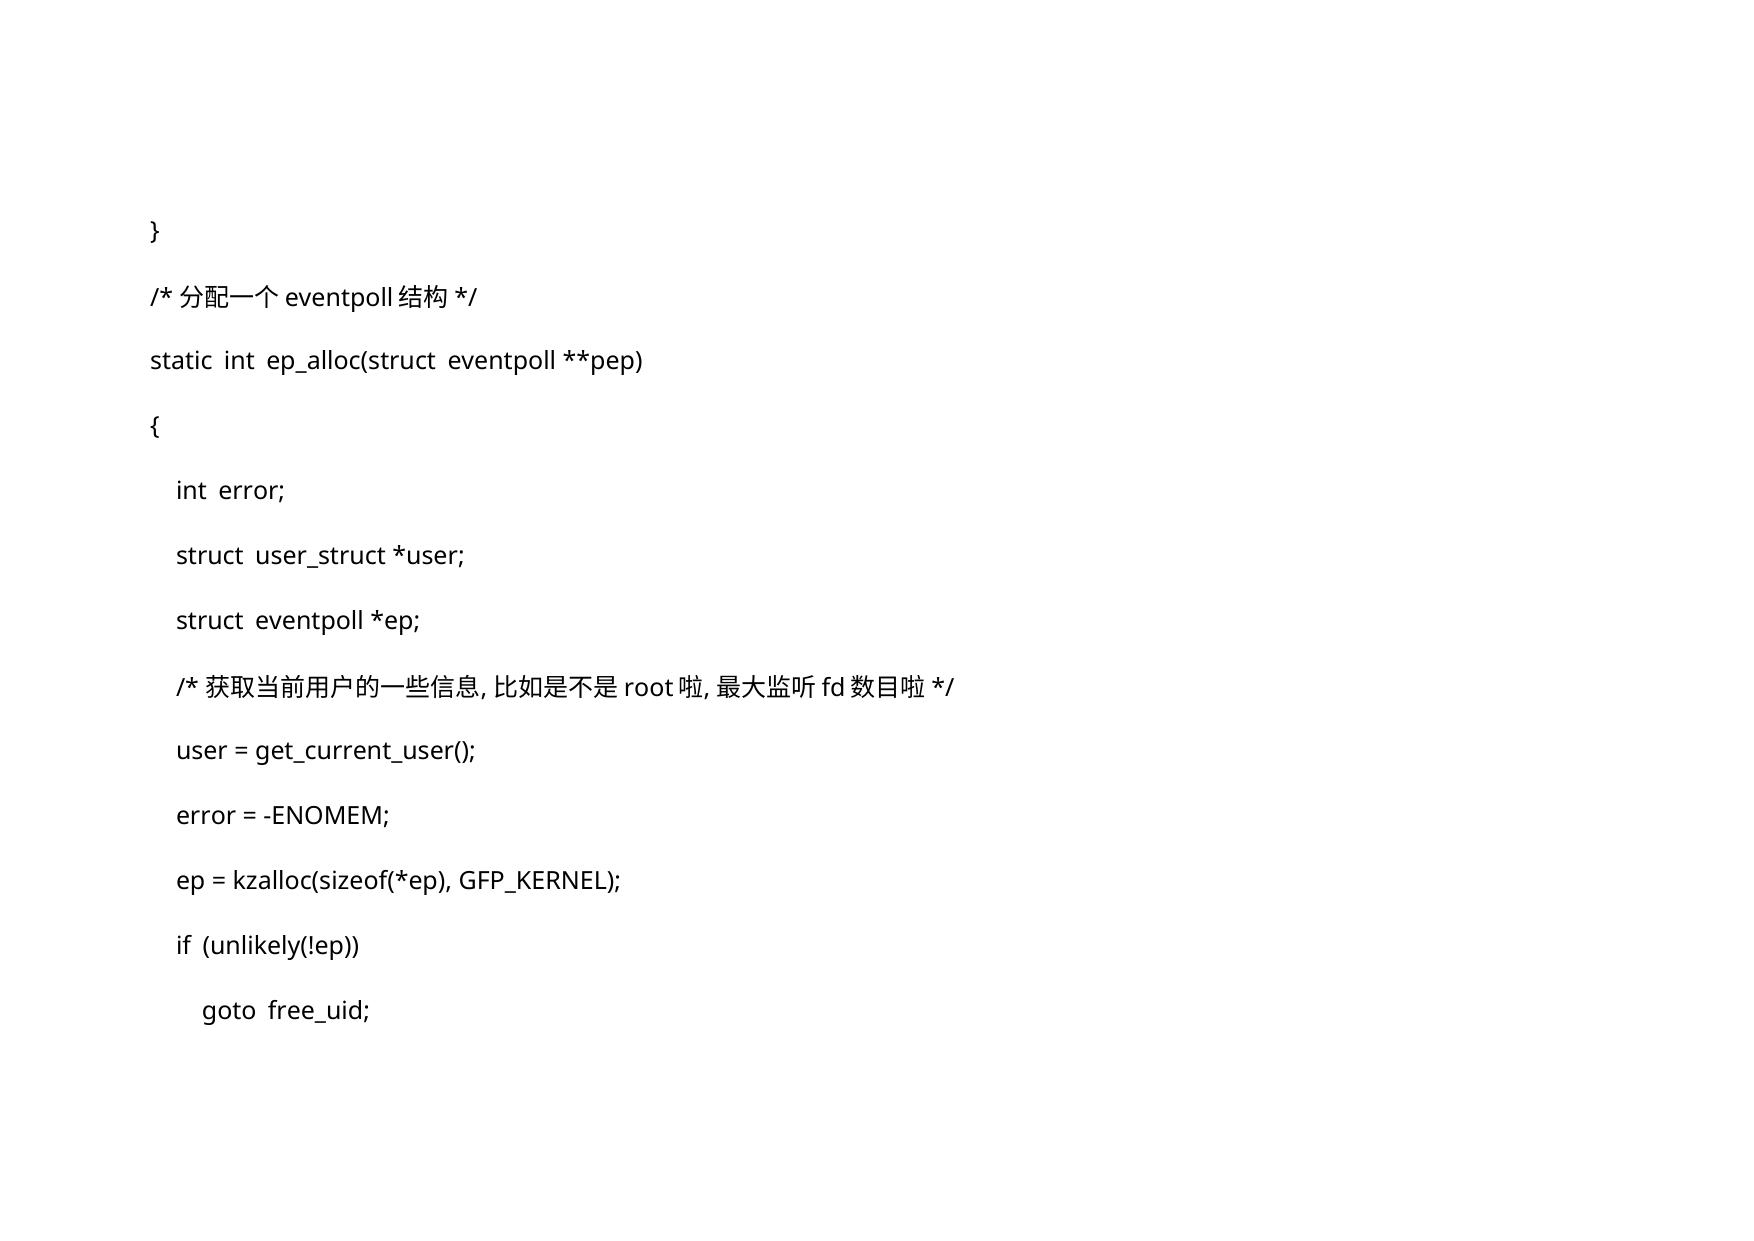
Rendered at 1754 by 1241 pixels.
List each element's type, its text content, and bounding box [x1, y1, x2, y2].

text struct user_struct *user; [150, 523, 1604, 588]
text struct eventpoll *ep; [150, 588, 1604, 653]
text int error; [150, 458, 1604, 523]
text { [150, 393, 1604, 458]
text /* 获取当前用户的一些信息, 比如是不是root啦, 最大监听fd数目啦 */ [150, 653, 1604, 718]
text /* 分配一个eventpoll结构 */ [150, 263, 1604, 328]
text static int ep_alloc(struct eventpoll **pep) [150, 328, 1604, 393]
text user = get_current_user(); [150, 718, 1604, 783]
text goto free_uid; [150, 978, 1604, 1043]
text if (unlikely(!ep)) [150, 913, 1604, 978]
text ep = kzalloc(sizeof(*ep), GFP_KERNEL); [150, 848, 1604, 913]
text } [150, 198, 1604, 263]
text error = -ENOMEM; [150, 783, 1604, 848]
